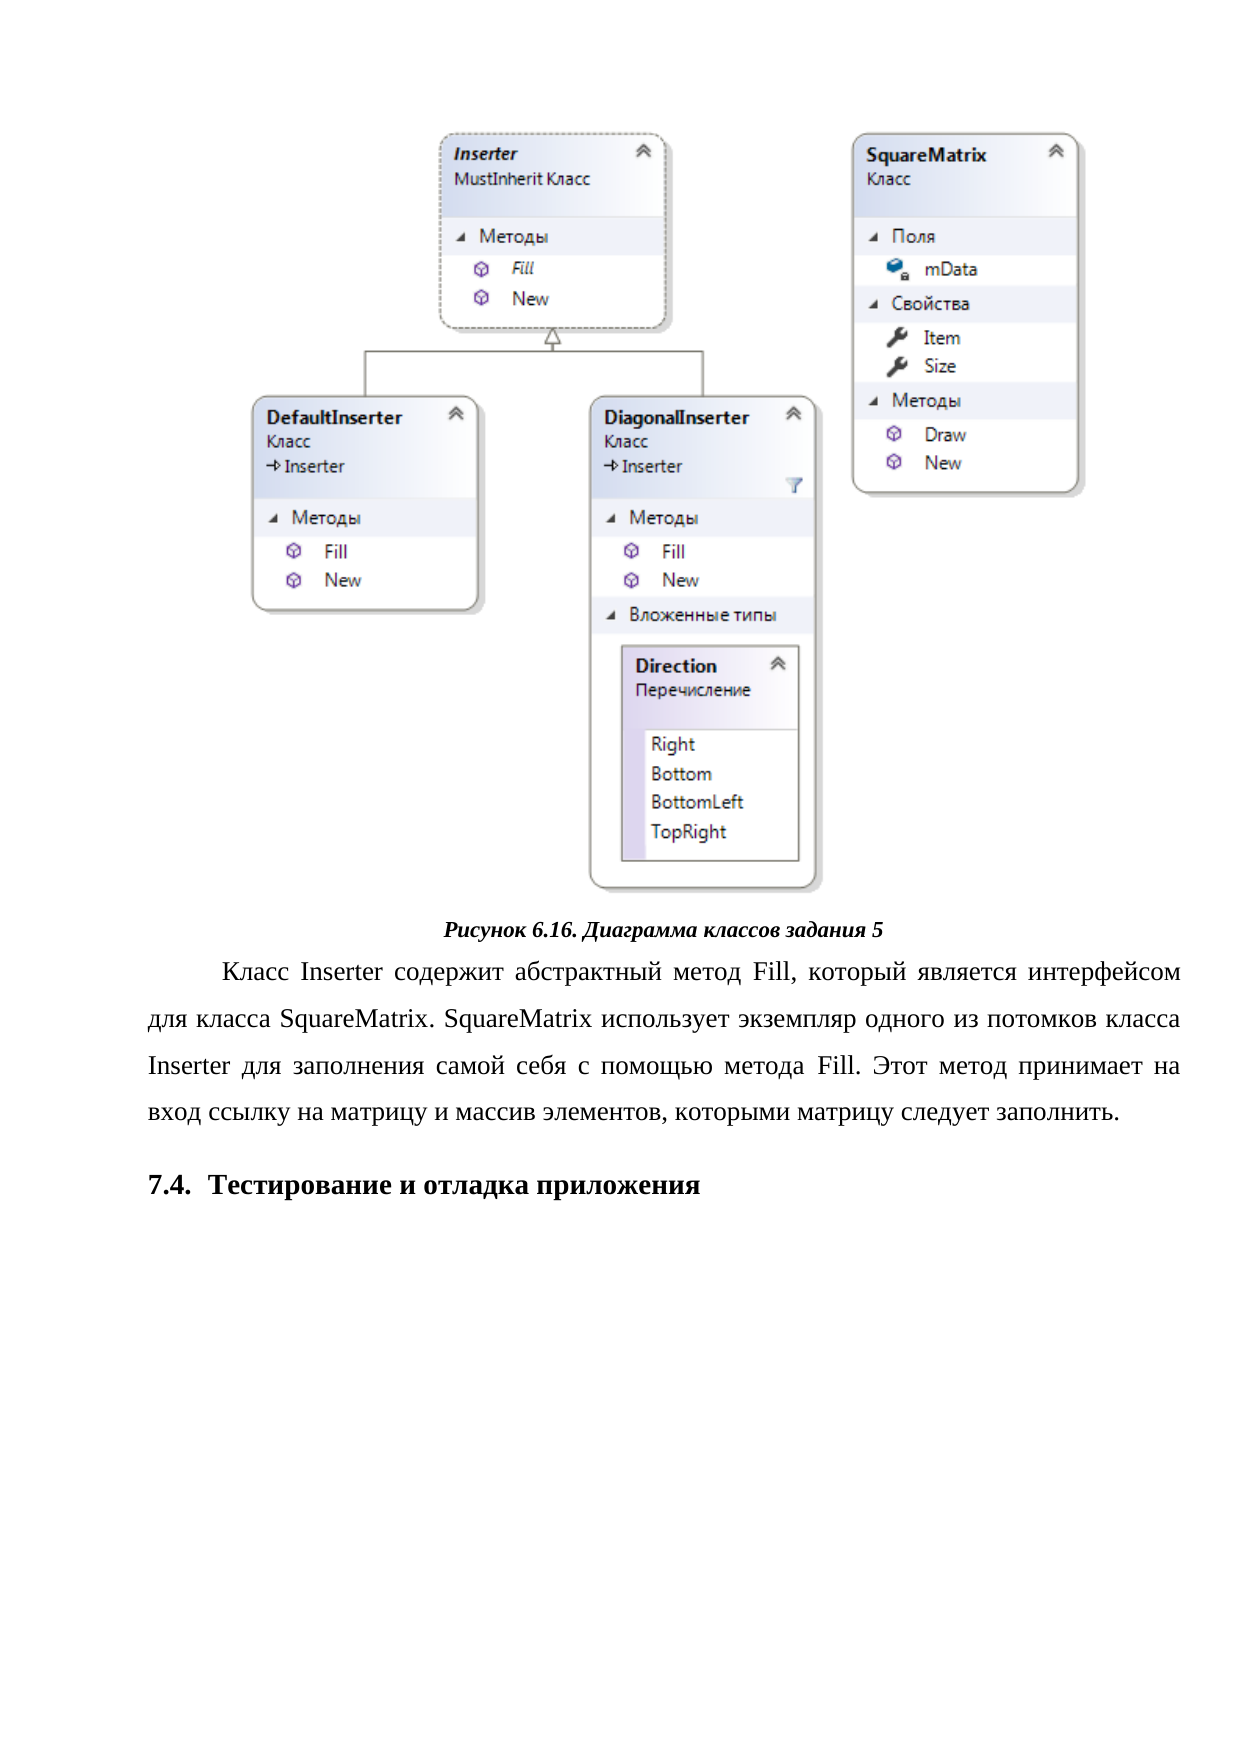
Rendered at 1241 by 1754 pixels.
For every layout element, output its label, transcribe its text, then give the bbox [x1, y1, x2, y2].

text Класс Inserter содержит абстрактный метод Fill, который является интерфейсом для класса SquareMatrix. SquareMatrix использует экземпляр одного из потомков класса Inserter для заполнения самой себя с помощью метода Fill. Этот метод принимает на вход ссылку на матрицу и массив элементов, которыми матрицу следует заполнить. [148, 955, 1181, 1127]
picture [237, 118, 1092, 901]
subtitle Тестирование и отладка приложения [148, 1167, 1181, 1201]
